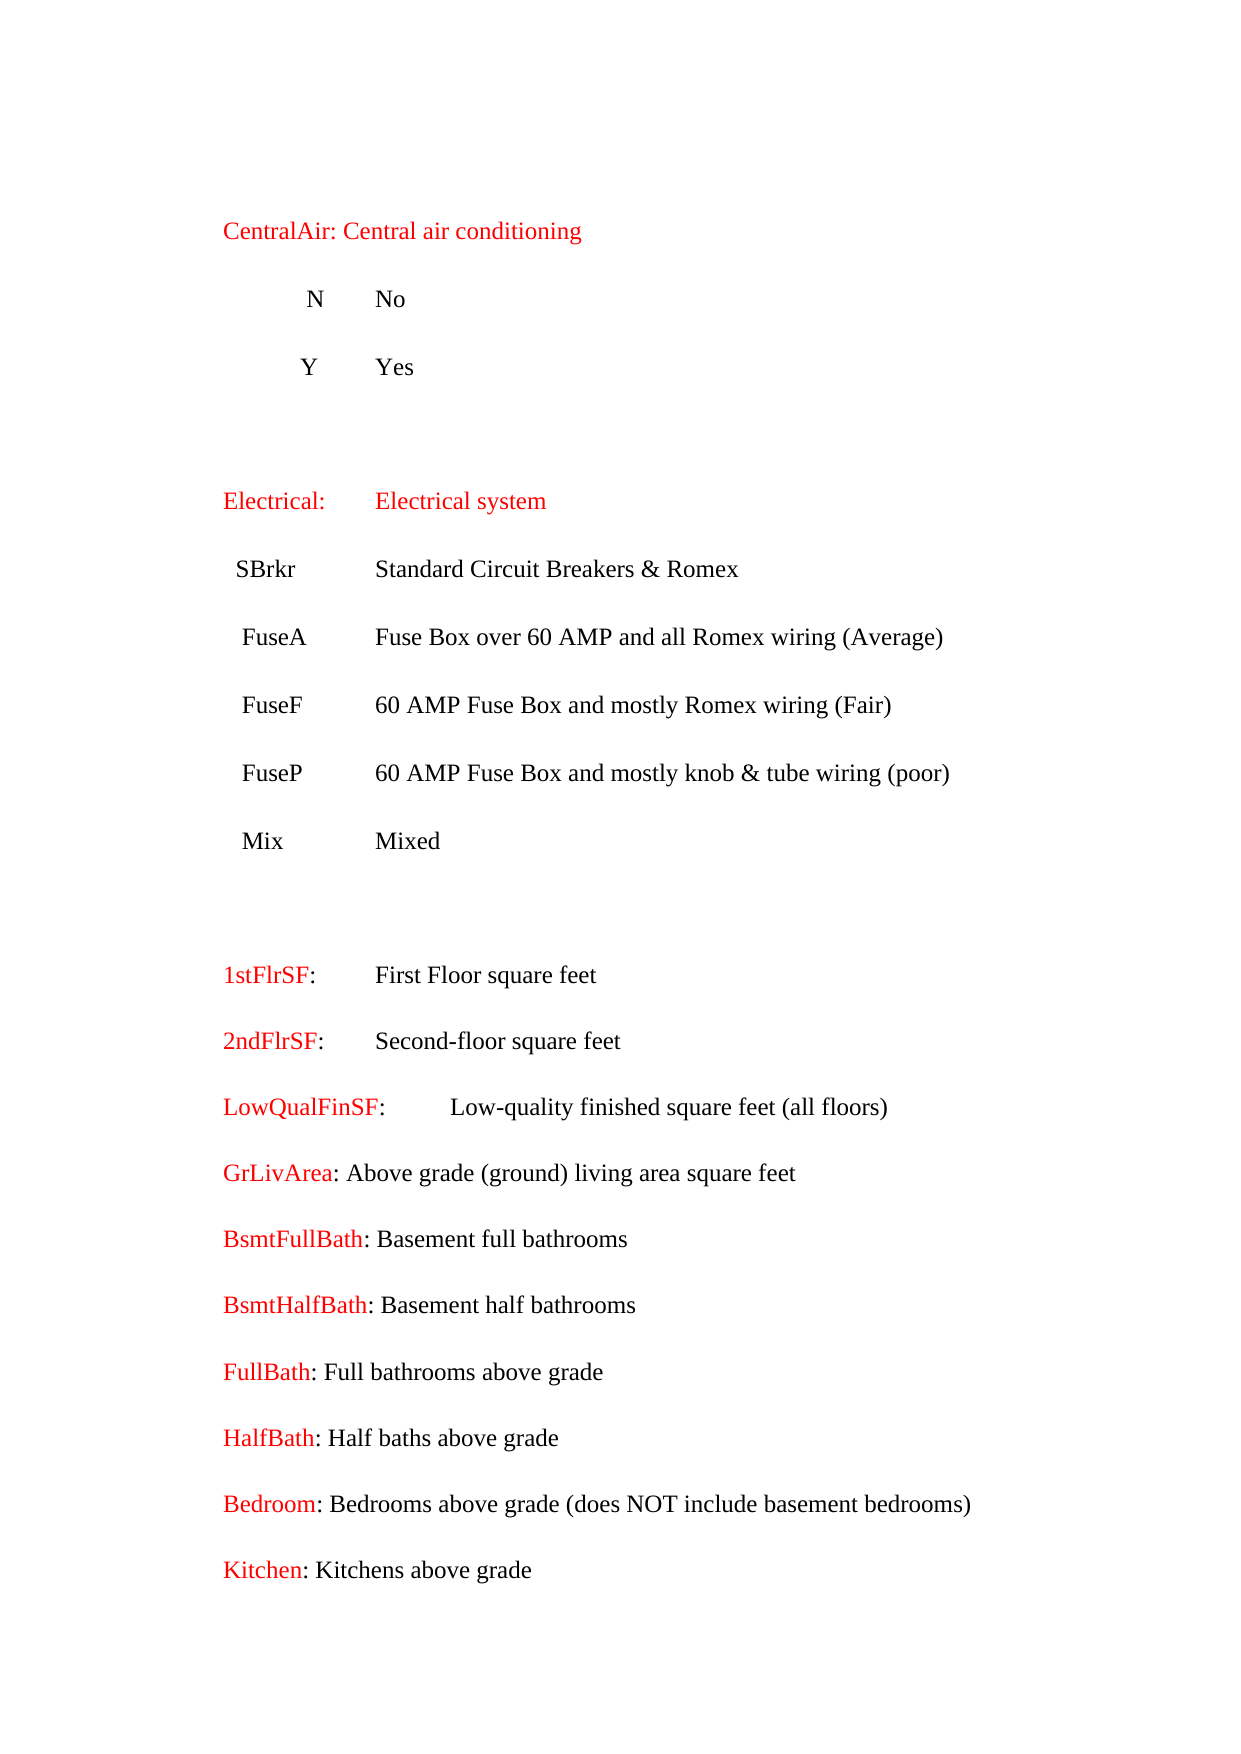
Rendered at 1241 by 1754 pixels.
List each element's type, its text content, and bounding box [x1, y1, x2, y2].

text LowQualFinSF: Low-quality finished square feet (all floors) [223, 1092, 1090, 1121]
text BsmtFullBath: Basement full bathrooms [223, 1224, 1090, 1253]
text BsmtHalfBath: Basement half bathrooms [223, 1291, 1090, 1319]
text CentralAir: Central air conditioning [223, 216, 1090, 244]
text Kitchen: Kitchens above grade [223, 1555, 1090, 1583]
text SBrkr Standard Circuit Breakers & Romex [223, 554, 1090, 583]
text N No [223, 284, 1090, 313]
text FuseP 60 AMP Fuse Box and mostly knob & tube wiring (poor) [223, 758, 1090, 787]
text GrLivArea: Above grade (ground) living area square feet [223, 1158, 1090, 1187]
text FuseA Fuse Box over 60 AMP and all Romex wiring (Average) [223, 622, 1090, 651]
text FuseF 60 AMP Fuse Box and mostly Romex wiring (Fair) [223, 690, 1090, 719]
text Electrical: Electrical system [223, 486, 1090, 514]
text Bedroom: Bedrooms above grade (does NOT include basement bedrooms) [223, 1489, 1090, 1517]
text 1stFlrSF: First Floor square feet [223, 960, 1090, 989]
text Y Yes [223, 352, 1090, 381]
text Mix Mixed [223, 826, 1090, 855]
text 2ndFlrSF: Second-floor square feet [223, 1026, 1090, 1055]
text FullBath: Full bathrooms above grade [223, 1357, 1090, 1385]
text HalfBath: Half baths above grade [223, 1423, 1090, 1451]
